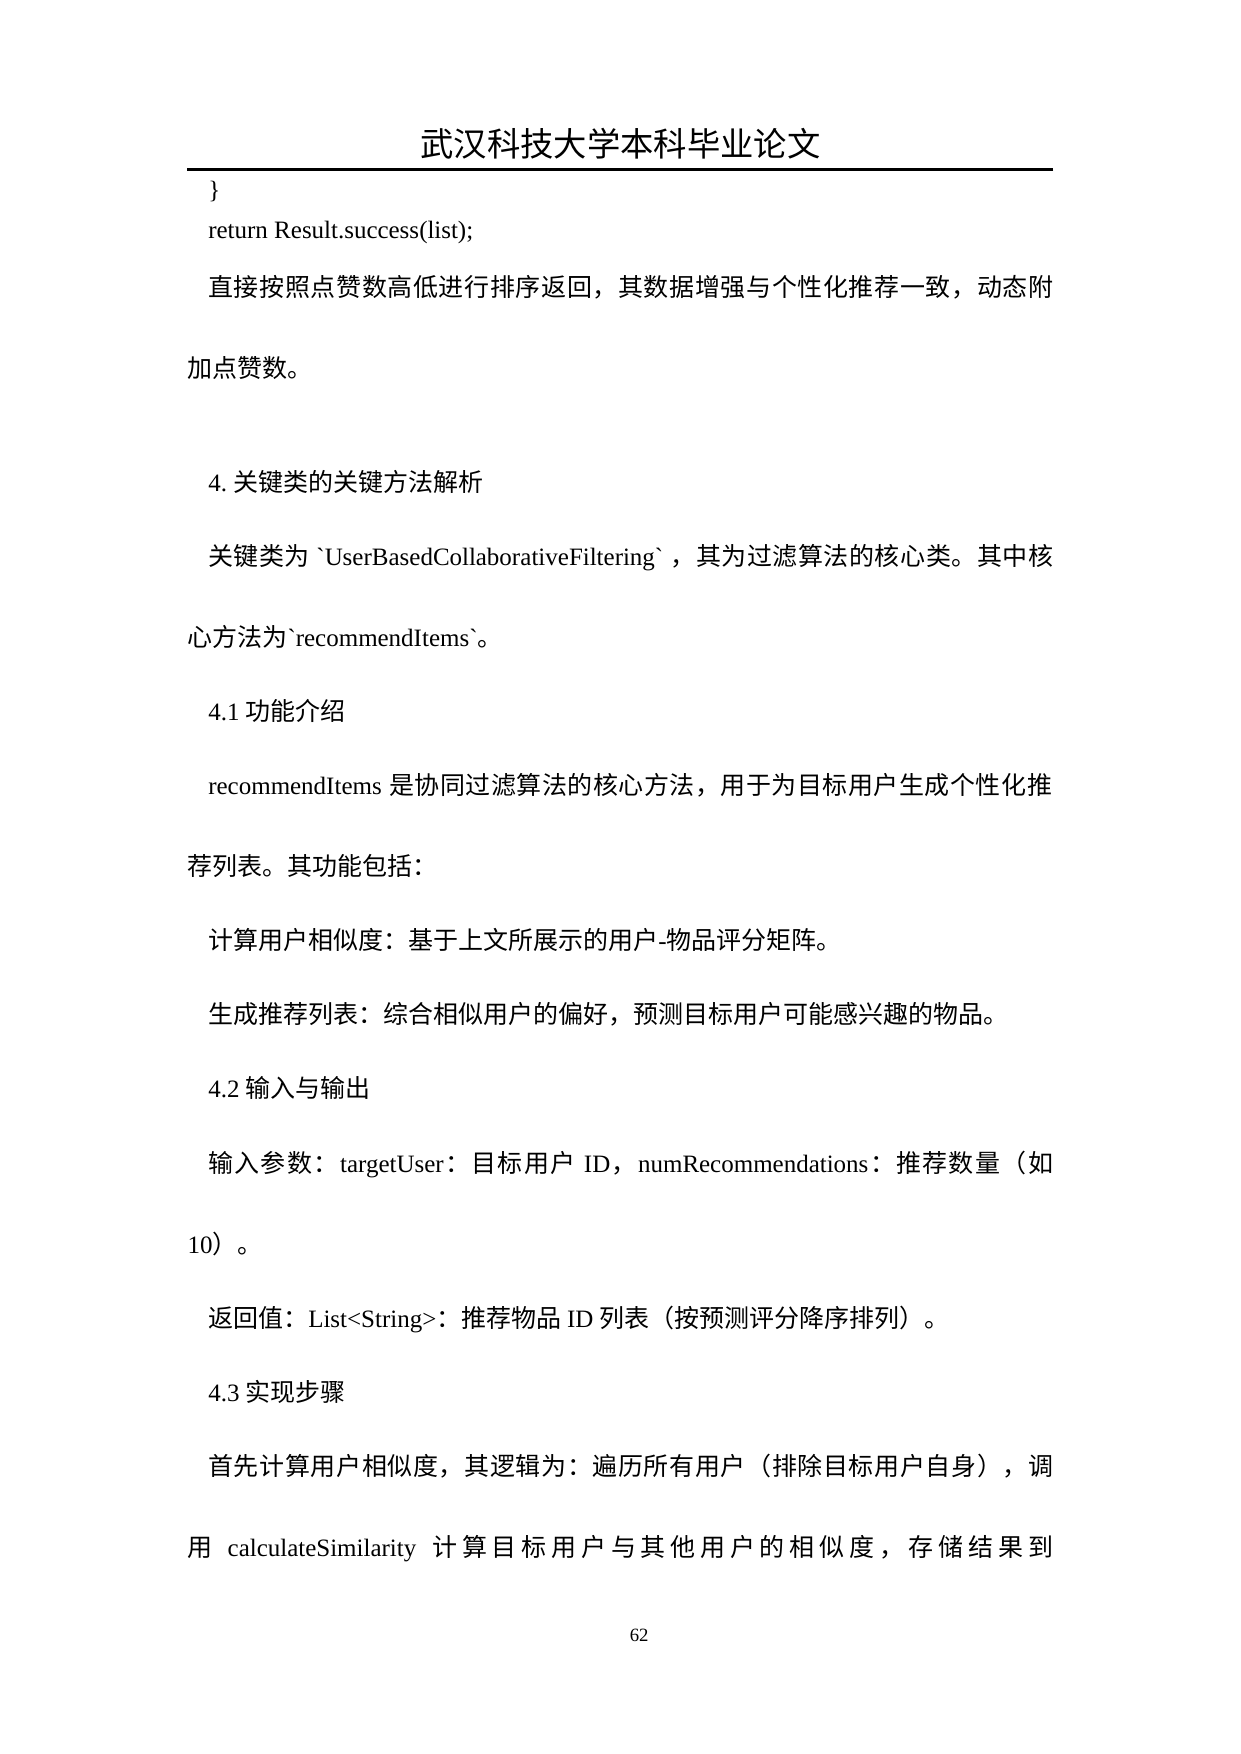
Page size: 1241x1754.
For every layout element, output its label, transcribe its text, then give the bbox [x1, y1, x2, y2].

text } [187, 173, 1053, 206]
text 关键类为 `UserBasedCollaborativeFiltering` ，其为过滤算法的核心类。其中核心方法为`recommendItems`。 [187, 522, 1053, 668]
text 4.2 输入与输出 [187, 1054, 1053, 1119]
text 4. 关键类的关键方法解析 [187, 448, 1053, 513]
text 计算用户相似度：基于上文所展示的用户-物品评分矩阵。 [187, 906, 1053, 971]
text 直接按照点赞数高低进行排序返回，其数据增强与个性化推荐一致，动态附加点赞数。 [187, 253, 1053, 399]
text 生成推荐列表：综合相似用户的偏好，预测目标用户可能感兴趣的物品。 [187, 981, 1053, 1046]
text 输入参数：targetUser：目标用户 ID，numRecommendations：推荐数量（如 10）。 [187, 1129, 1053, 1275]
text 返回值：List<String>：推荐物品 ID 列表（按预测评分降序排列）。 [187, 1284, 1053, 1349]
text recommendItems 是协同过滤算法的核心方法，用于为目标用户生成个性化推荐列表。其功能包括： [187, 751, 1053, 897]
text return Result.success(list); [187, 213, 1053, 246]
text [187, 1432, 1053, 1578]
text 4.1 功能介绍 [187, 677, 1053, 742]
text 4.3 实现步骤 [187, 1358, 1053, 1423]
